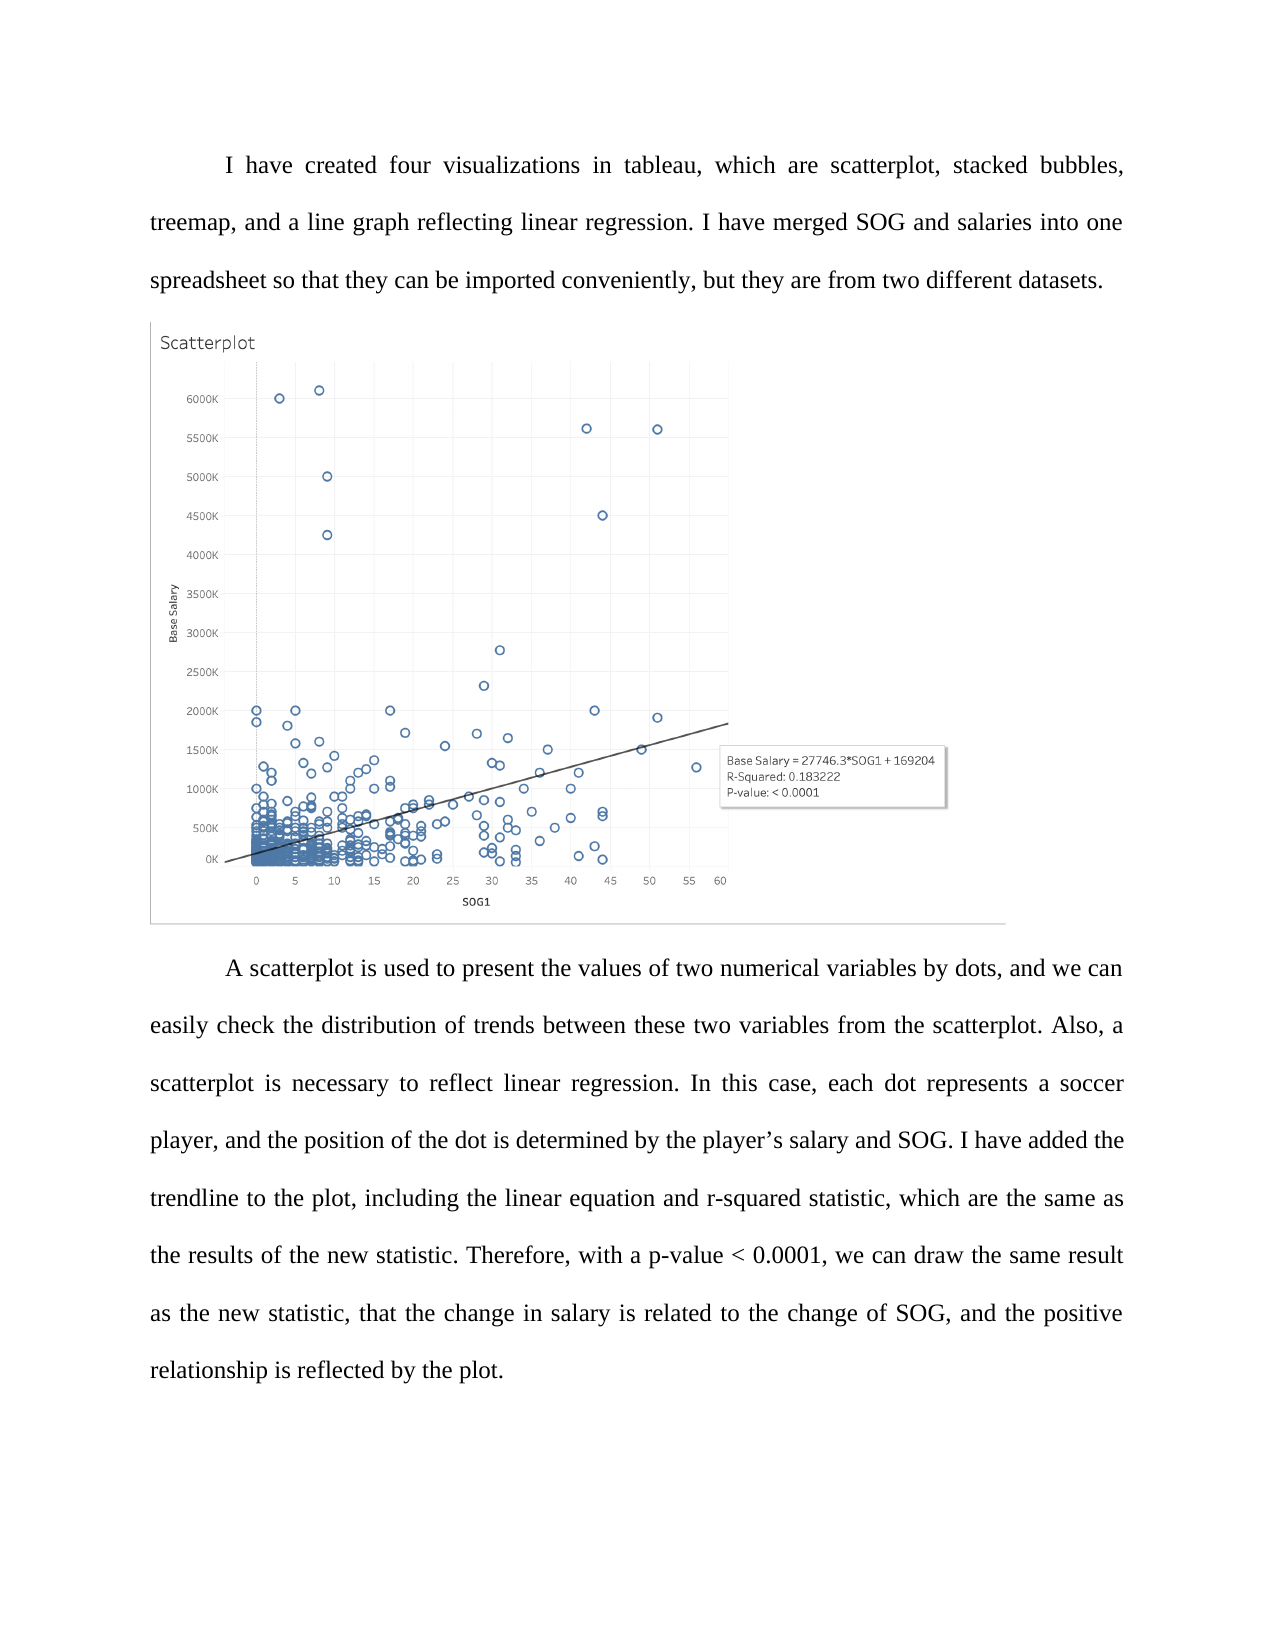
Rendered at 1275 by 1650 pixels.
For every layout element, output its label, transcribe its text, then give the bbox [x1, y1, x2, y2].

text A scatterplot is used to present the values of two numerical variables by dots, and we can easily check the distribution of trends between these two variables from the scatterplot. Also, a scatterplot is necessary to reflect linear regression. In this case, each dot represents a soccer player, and the position of the dot is determined by the player’s salary and SOG. I have added the trendline to the plot, including the linear equation and r-squared statistic, which are the same as the results of the new statistic. Therefore, with a p-value < 0.0001, we can draw the same result as the new statistic, that the change in salary is related to the change of SOG, and the positive relationship is reflected by the plot. [150, 953, 1125, 1384]
picture [150, 322, 1006, 925]
text I have created four visualizations in tableau, which are scatterplot, stacked bubbles, treemap, and a line graph reflecting linear regression. I have merged SOG and salaries into one spreadsheet so that they can be imported conveniently, but they are from two different datasets. [150, 150, 1125, 294]
